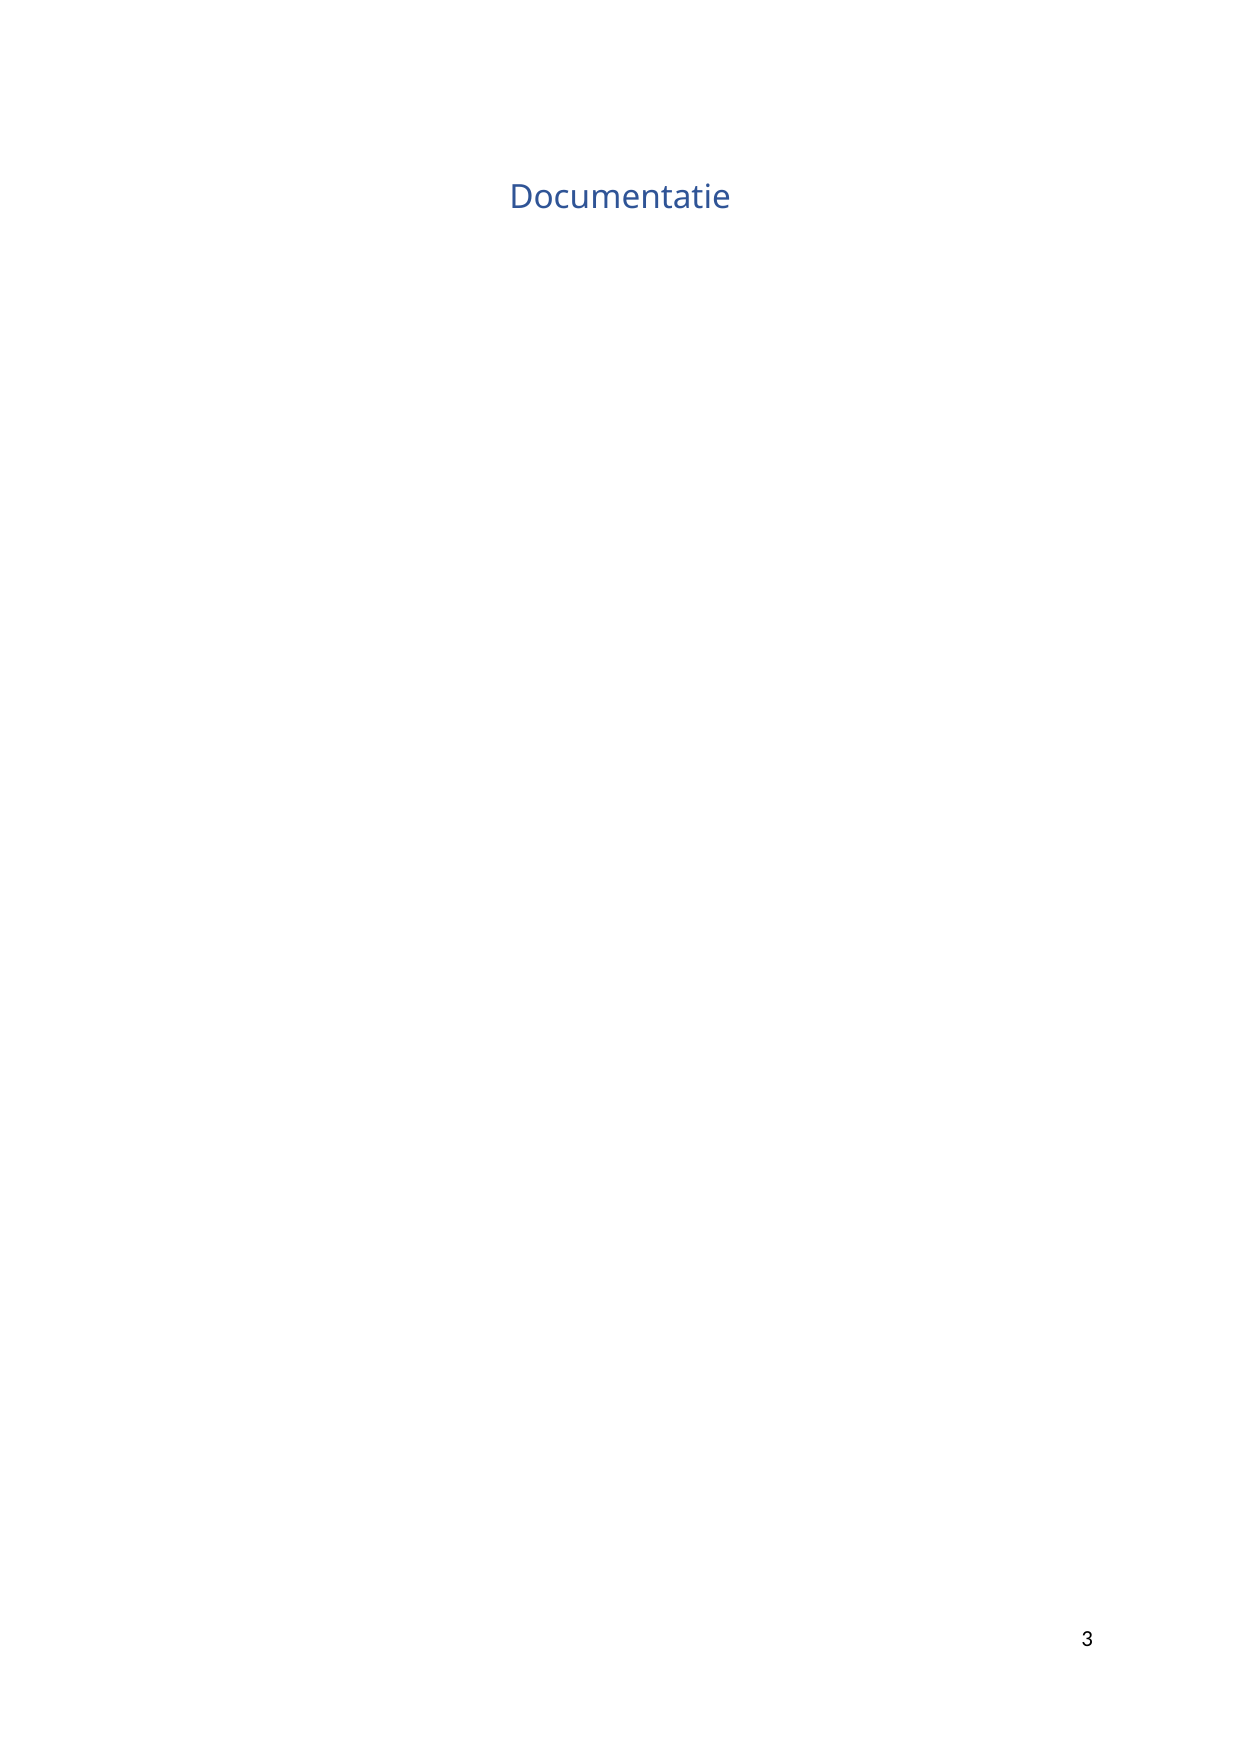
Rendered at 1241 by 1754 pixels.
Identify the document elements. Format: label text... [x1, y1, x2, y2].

subtitle Documentatie [148, 173, 1093, 218]
